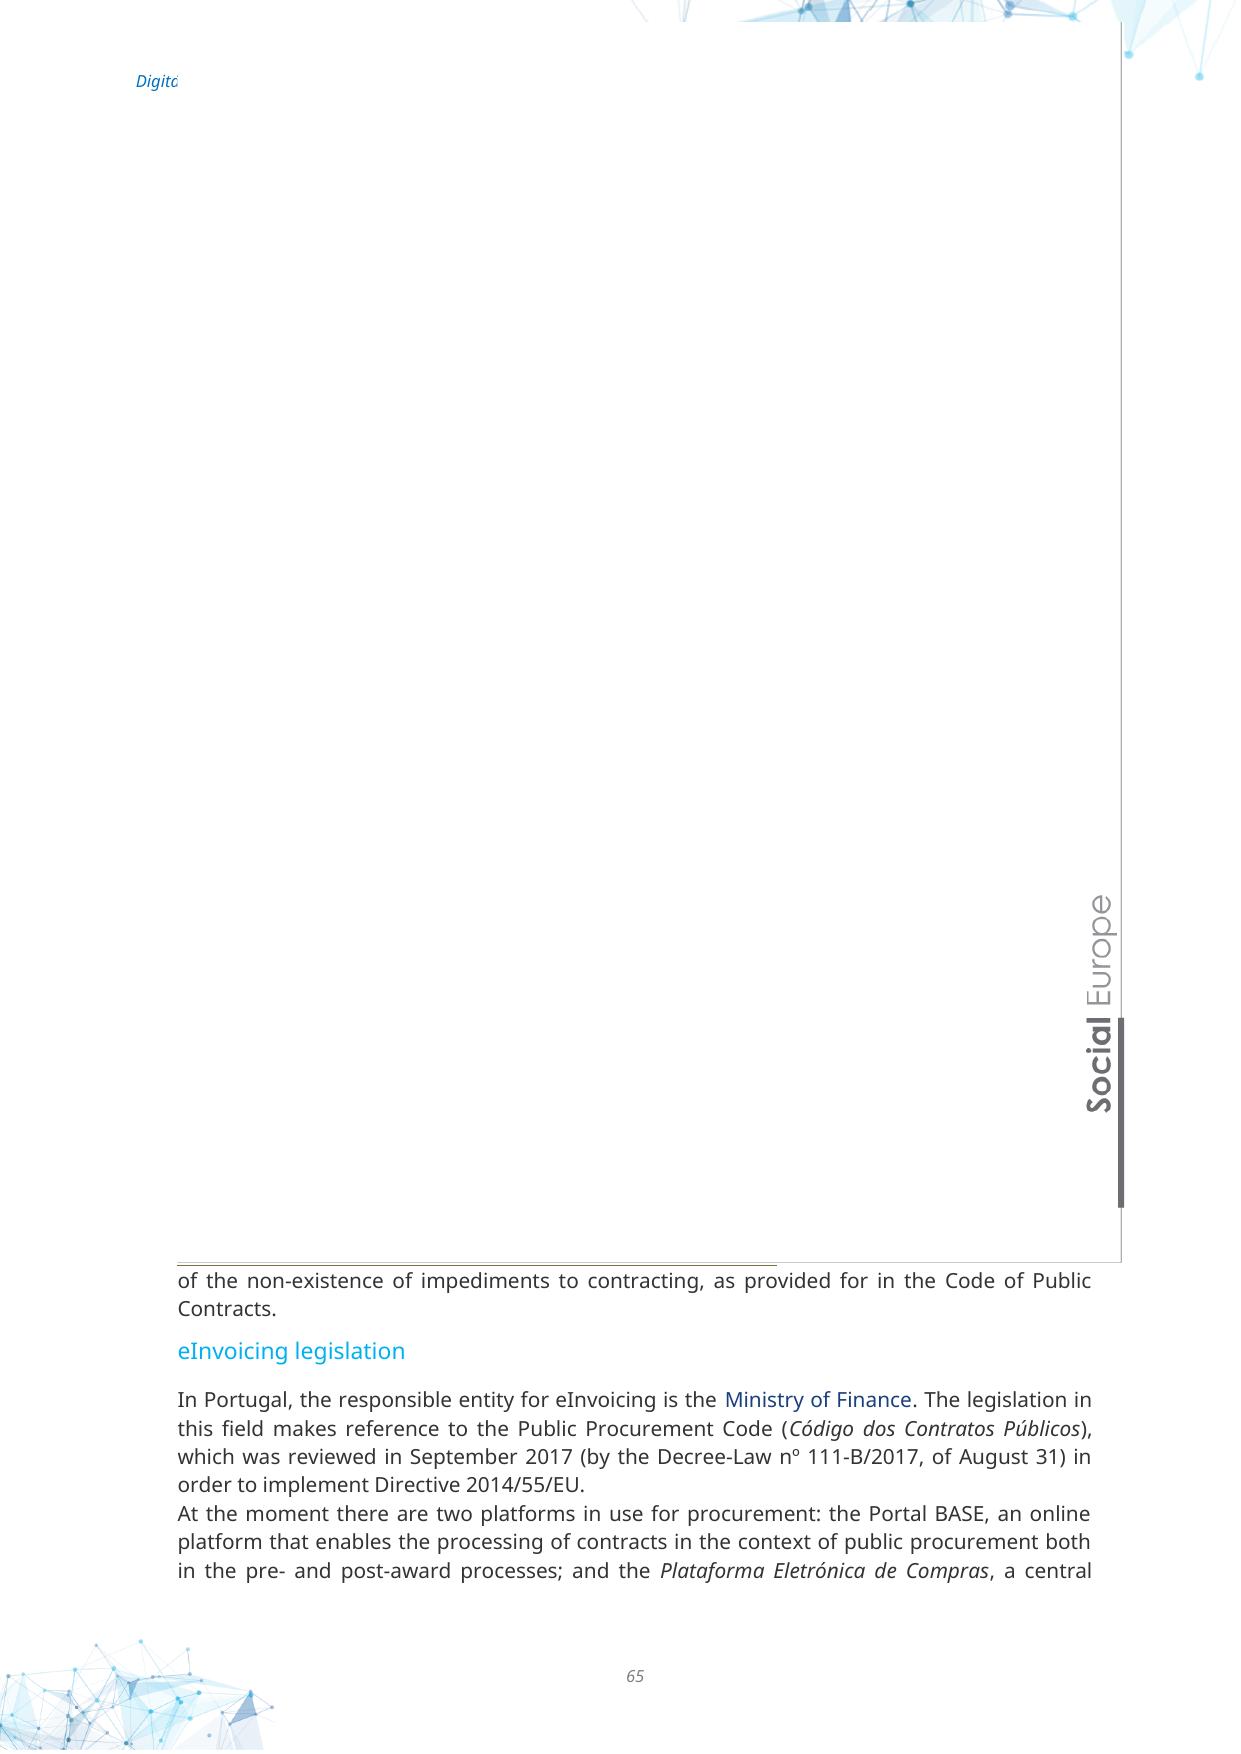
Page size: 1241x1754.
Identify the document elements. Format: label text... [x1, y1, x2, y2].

picture [177, 22, 1125, 1263]
subtitle eInvoicing legislation [177, 1335, 1092, 1367]
text At the moment there are two platforms in use for procurement: the Portal BASE, an online platform that enables the processing of contracts in the context of public procurement both in the pre- and post-award processes; and the Plataforma Eletrónica de Compras, a central online platform that manages public eProcurement processes, including eInvoicing, in the context of the framework contracts established by eSPap. [177, 1499, 1092, 1584]
text Decree-Law no. 72/2018 required the creation of the National Suppliers Portal of the State, whose purpose was to simplify and expedite the procedures for verification and verification of the non-existence of impediments to contracting, as provided for in the Code of Public Contracts. [177, 1266, 1092, 1323]
text In Portugal, the responsible entity for eInvoicing is the Ministry of Finance. The legislation in this field makes reference to the Public Procurement Code (Código dos Contratos Públicos), which was reviewed in September 2017 (by the Decree-Law nº 111-B/2017, of August 31) in order to implement Directive 2014/55/EU. [177, 1385, 1092, 1499]
